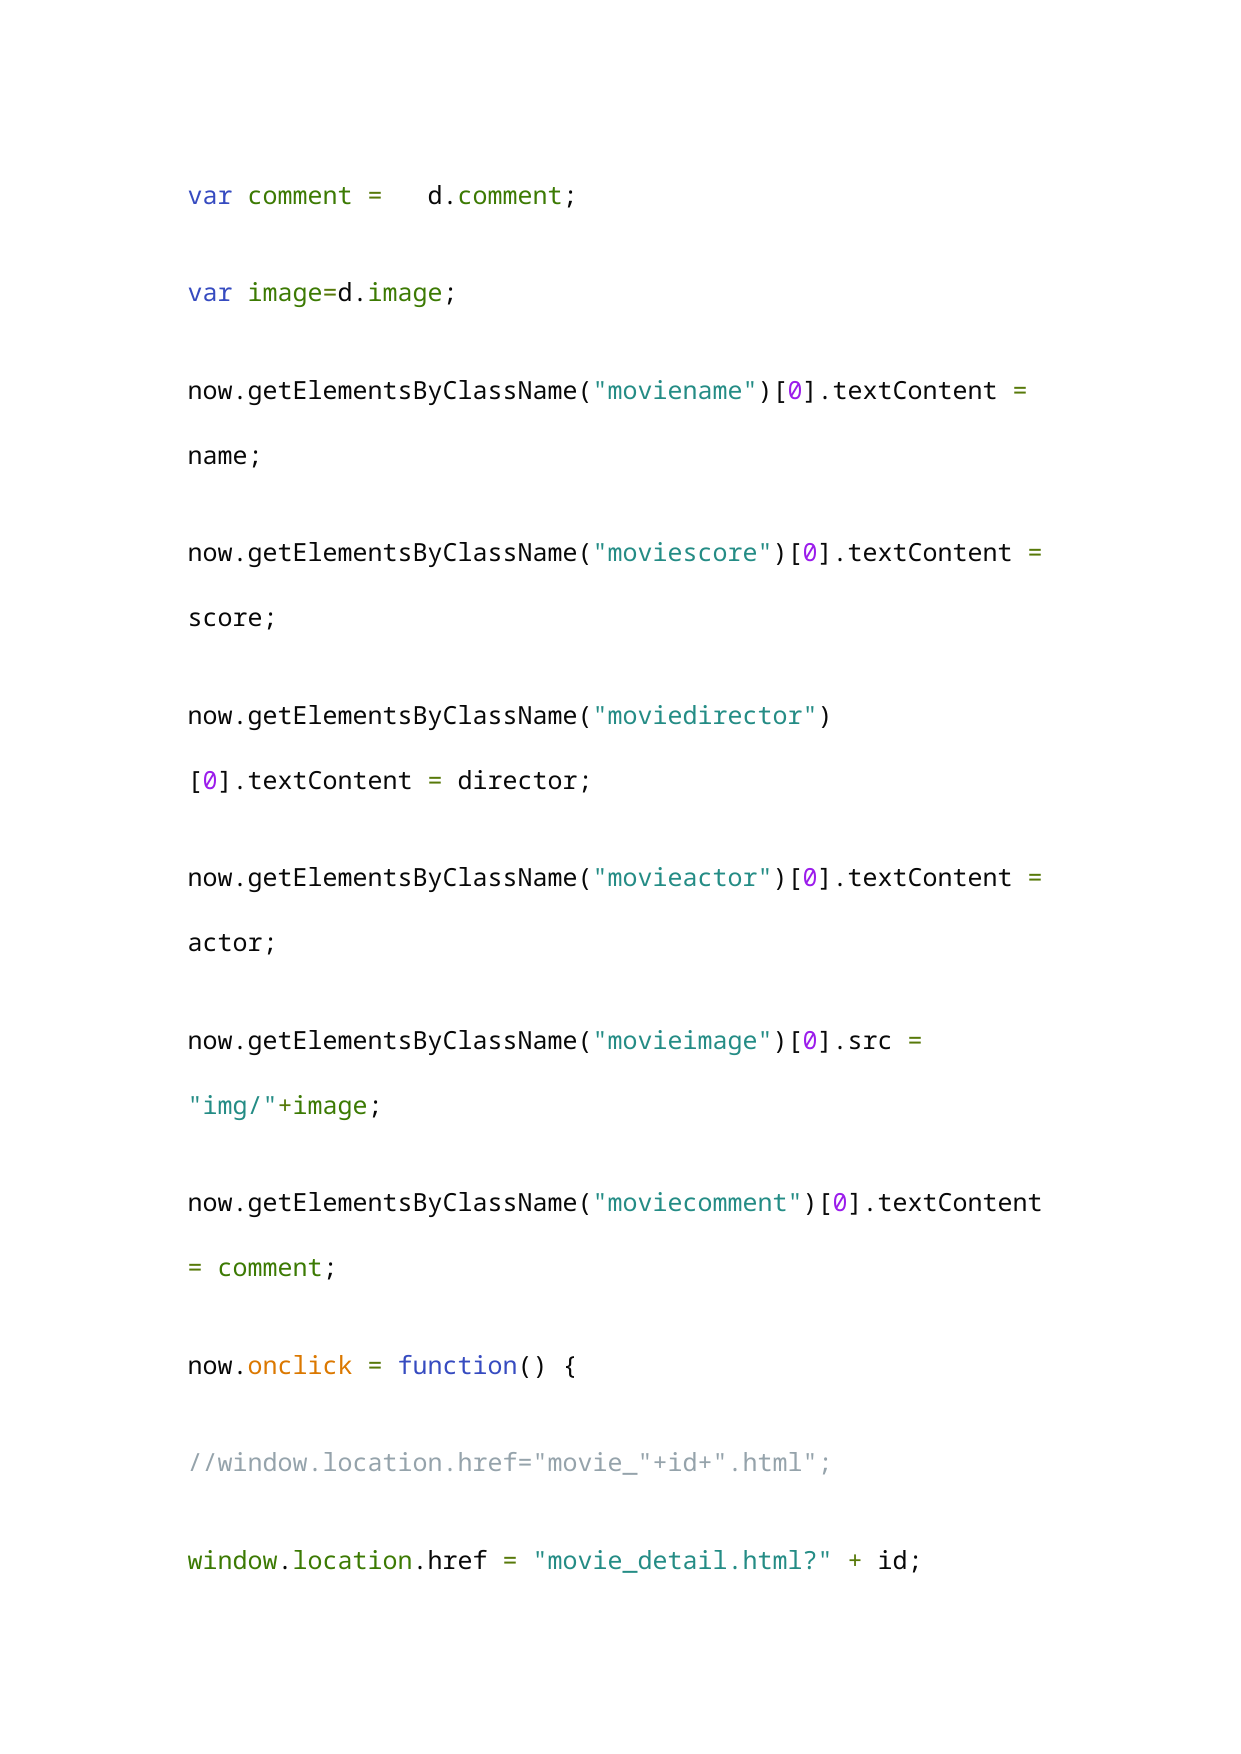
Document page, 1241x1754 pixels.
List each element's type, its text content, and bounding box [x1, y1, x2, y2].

text now.getElementsByClassName("movieactor")[0].textContent = actor; [187, 844, 1053, 974]
text now.getElementsByClassName("moviedirector")[0].textContent = director; [187, 682, 1053, 812]
text now.onclick = function() { [187, 1332, 1053, 1397]
text var comment = d.comment; [187, 162, 1053, 227]
text window.location.href = "movie_detail.html?" + id; [187, 1527, 1053, 1592]
text now.getElementsByClassName("moviecomment")[0].textContent = comment; [187, 1169, 1053, 1299]
text //window.location.href="movie_"+id+".html"; [187, 1429, 1053, 1494]
text var image=d.image; [187, 259, 1053, 324]
text now.getElementsByClassName("movieimage")[0].src = "img/"+image; [187, 1007, 1053, 1137]
text now.getElementsByClassName("moviename")[0].textContent = name; [187, 357, 1053, 487]
text now.getElementsByClassName("moviescore")[0].textContent = score; [187, 519, 1053, 649]
